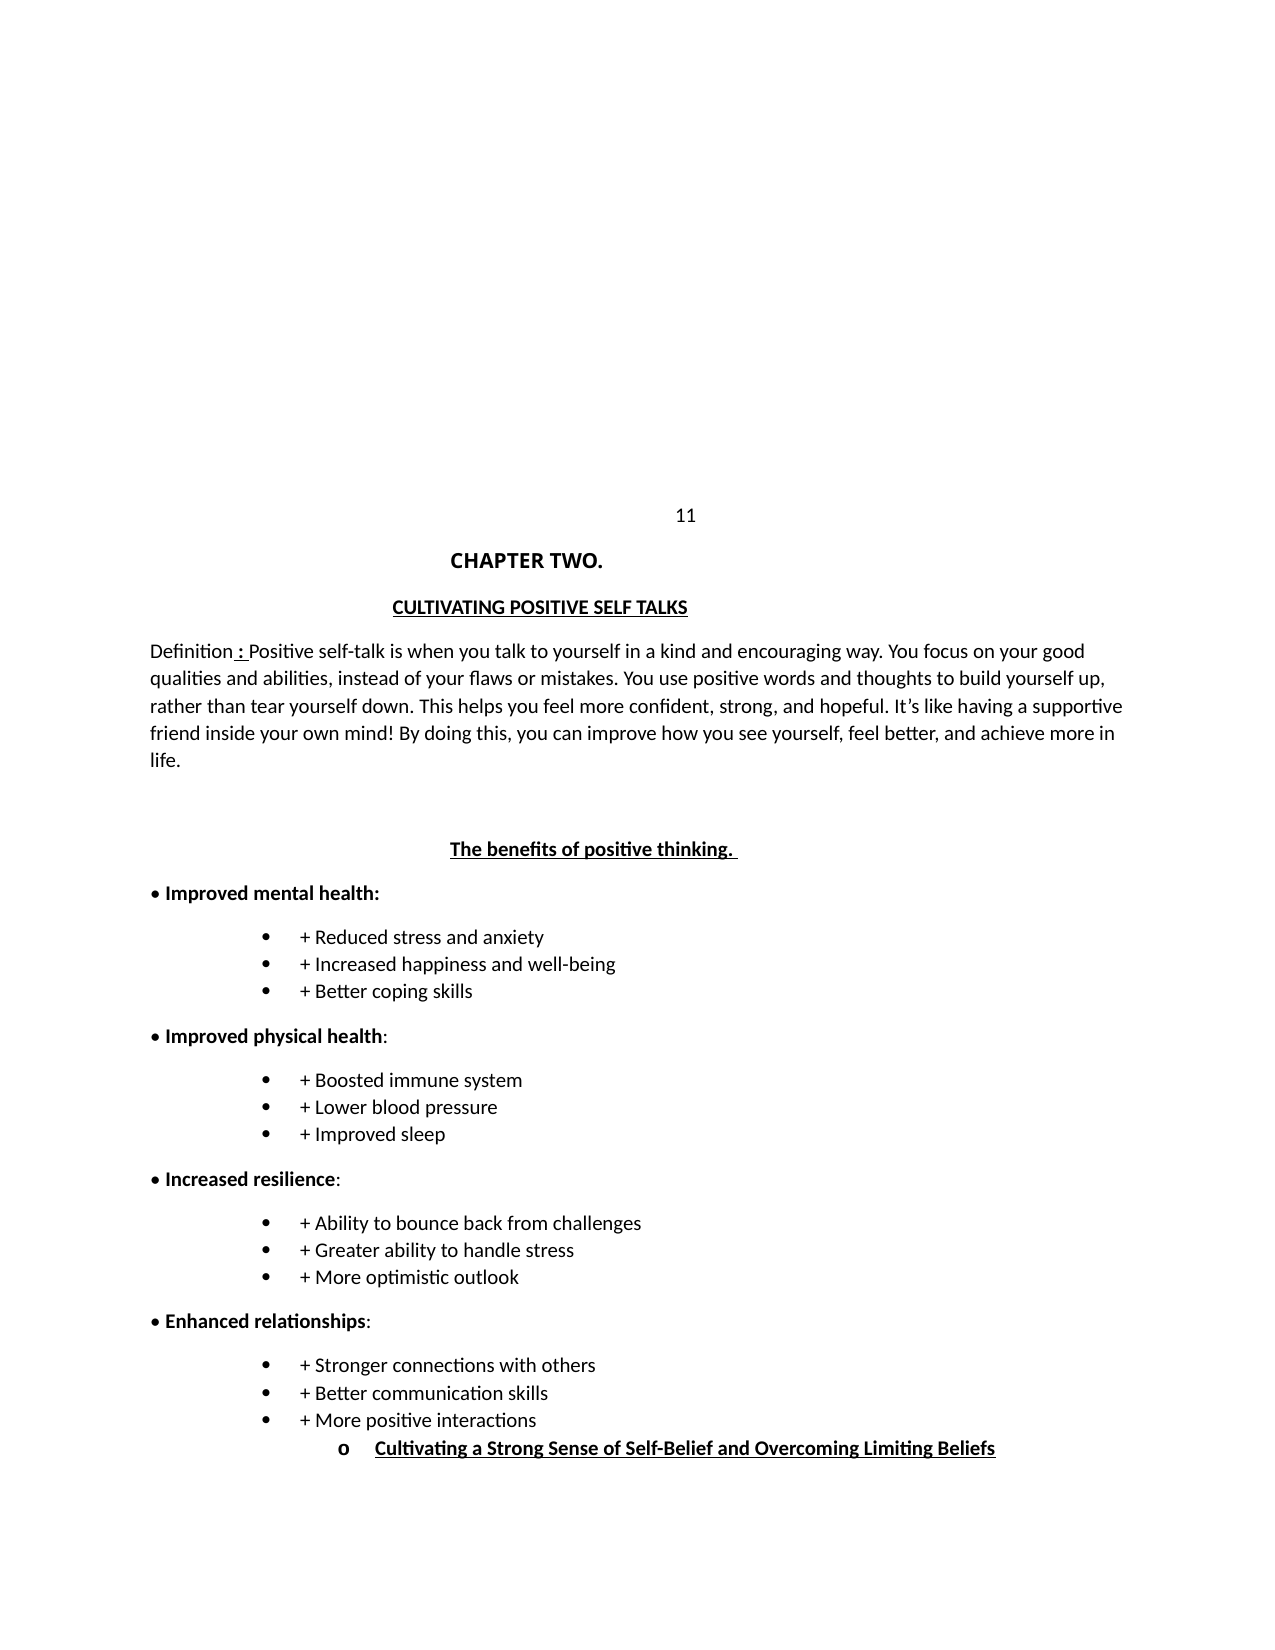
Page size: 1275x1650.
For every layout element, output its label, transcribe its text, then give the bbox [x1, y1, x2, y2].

list + Improved sleep [262, 1122, 1125, 1147]
text • Improved physical health: [150, 1023, 1125, 1048]
list Cultivating a Strong Sense of Self-Belief and Overcoming Limiting Beliefs [337, 1435, 1125, 1461]
text CHAPTER TWO. [450, 547, 1125, 575]
text • Increased resilience: [150, 1166, 1125, 1191]
list + Lower blood pressure [262, 1094, 1125, 1120]
list + Better coping skills [262, 979, 1125, 1004]
text • Improved mental health: [150, 880, 1125, 905]
list + Boosted immune system [262, 1067, 1125, 1092]
text 11 [675, 502, 1125, 528]
list + Ability to bounce back from challenges [262, 1210, 1125, 1235]
list + Better communication skills [262, 1380, 1125, 1406]
list + Stronger connections with others [262, 1353, 1125, 1378]
list + Greater ability to handle stress [262, 1237, 1125, 1263]
list + More positive interactions [262, 1407, 1125, 1433]
text The benefits of positive thinking. [450, 836, 1125, 861]
text Definition : Positive self-talk is when you talk to yourself in a kind and encouraging way. You focus on your good qualities and abilities, instead of your flaws or mistakes. You use positive words and thoughts to build yourself up, rather than tear yourself down. This helps you feel more confident, strong, and hopeful. It’s like having a supportive friend inside your own mind! By doing this, you can improve how you see yourself, feel better, and achieve more in life. [150, 638, 1125, 773]
list + More optimistic outlook [262, 1264, 1125, 1290]
text • Enhanced relationships: [150, 1309, 1125, 1334]
text CULTIVATING POSITIVE SELF TALKS [150, 594, 1125, 619]
list + Increased happiness and well-being [262, 951, 1125, 977]
list + Reduced stress and anxiety [262, 924, 1125, 949]
